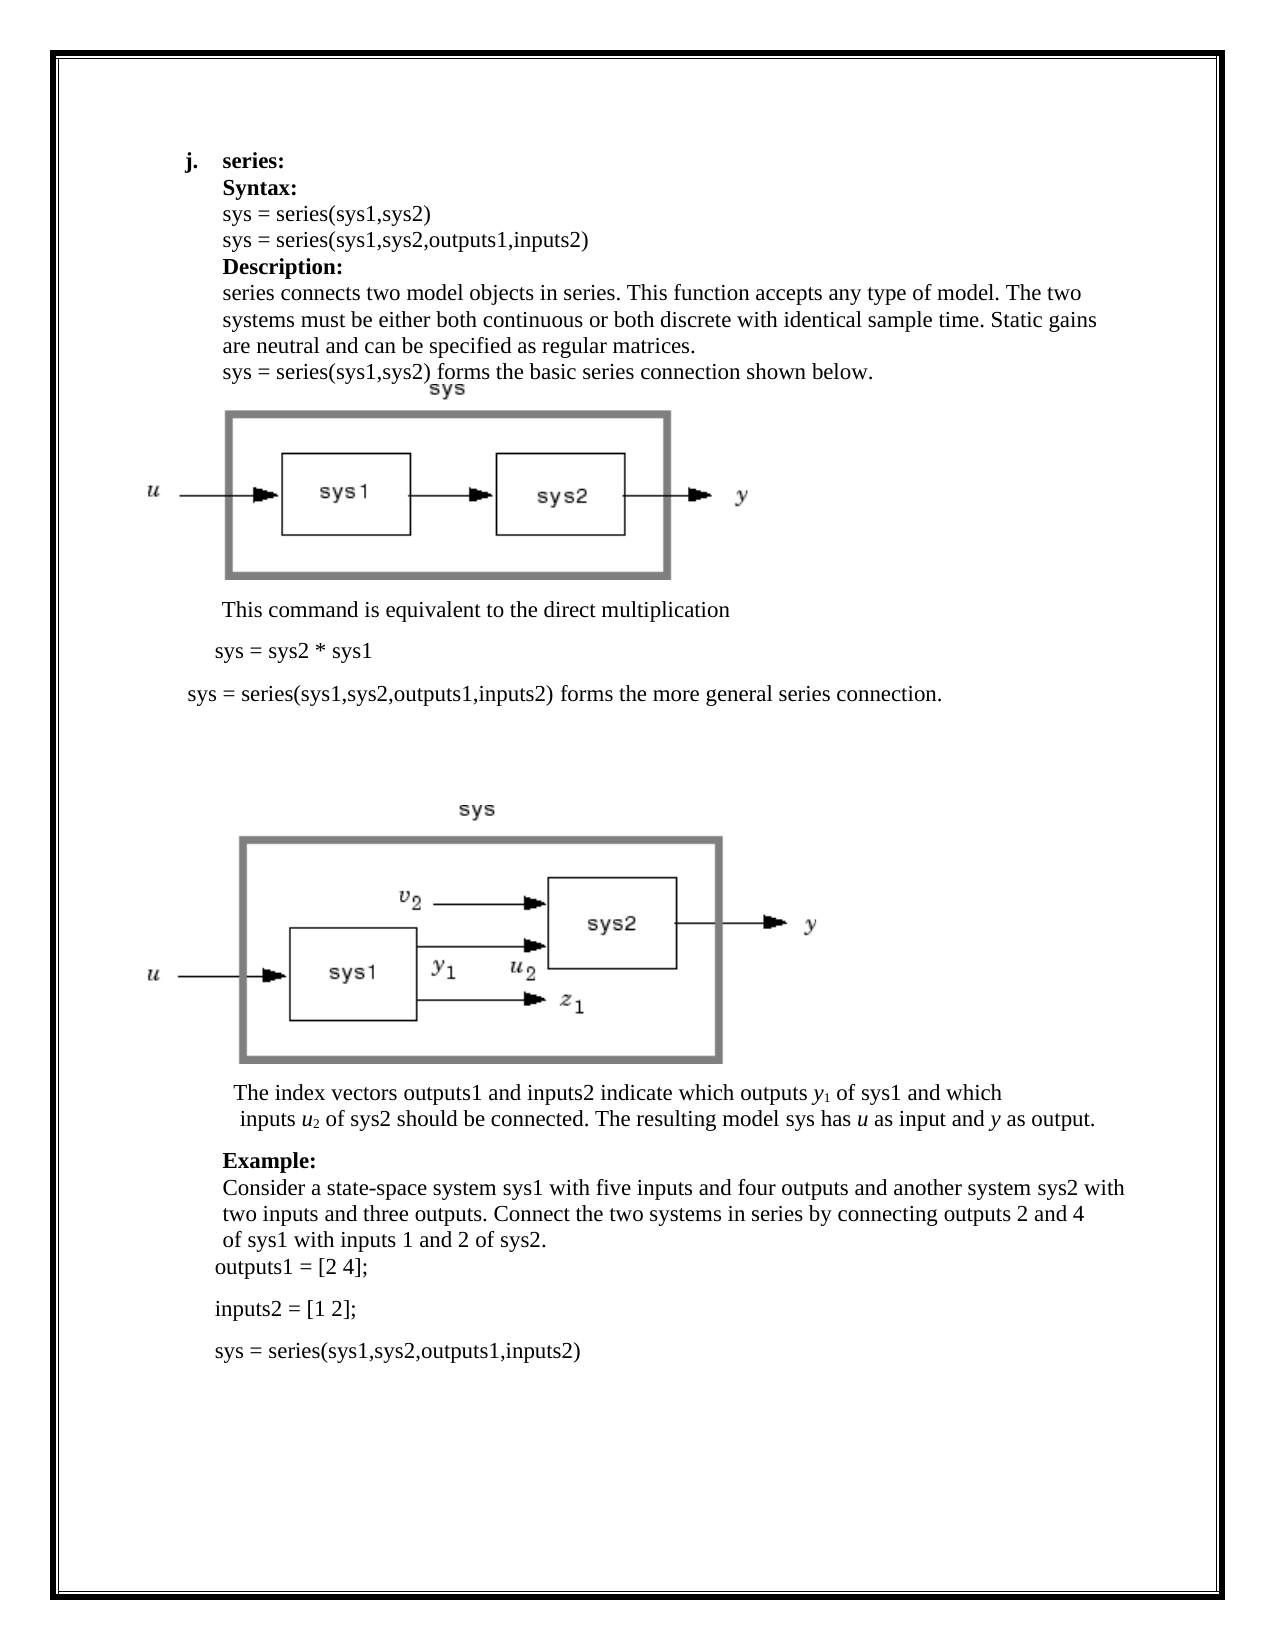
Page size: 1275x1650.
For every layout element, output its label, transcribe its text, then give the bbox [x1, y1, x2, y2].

text sys = sys2 * sys1 [197, 638, 1127, 664]
text outputs1 = [2 4]; [197, 1253, 1127, 1279]
list Description: [222, 253, 1127, 279]
text The index vectors outputs1 and inputs2 indicate which outputs y1 of sys1 and which inputs u2 of sys2 should be connected. The resulting model sys has u as input and y as output. [147, 1079, 1127, 1132]
list Example: [222, 1147, 1127, 1174]
text This command is equivalent to the direct multiplication [147, 596, 1127, 622]
text sys = series(sys1,sys2,outputs1,inputs2) [197, 1337, 1127, 1363]
text sys = series(sys1,sys2,outputs1,inputs2) forms the more general series connection. [147, 679, 1127, 706]
text inputs2 = [1 2]; [197, 1295, 1127, 1321]
picture [147, 805, 817, 1064]
list series: [185, 147, 1127, 174]
picture [147, 384, 748, 580]
list Consider a state-space system sys1 with five inputs and four outputs and another system sys2 with two inputs and three outputs. Connect the two systems in series by connecting outputs 2 and 4 of sys1 with inputs 1 and 2 of sys2. [222, 1174, 1127, 1253]
list series connects two model objects in series. This function accepts any type of model. The two systems must be either both continuous or both discrete with identical sample time. Static gains are neutral and can be specified as regular matrices. [222, 279, 1127, 358]
list Syntax: sys = series(sys1,sys2) sys = series(sys1,sys2,outputs1,inputs2) [222, 174, 1127, 253]
list sys = series(sys1,sys2) forms the basic series connection shown below. [222, 358, 1127, 385]
